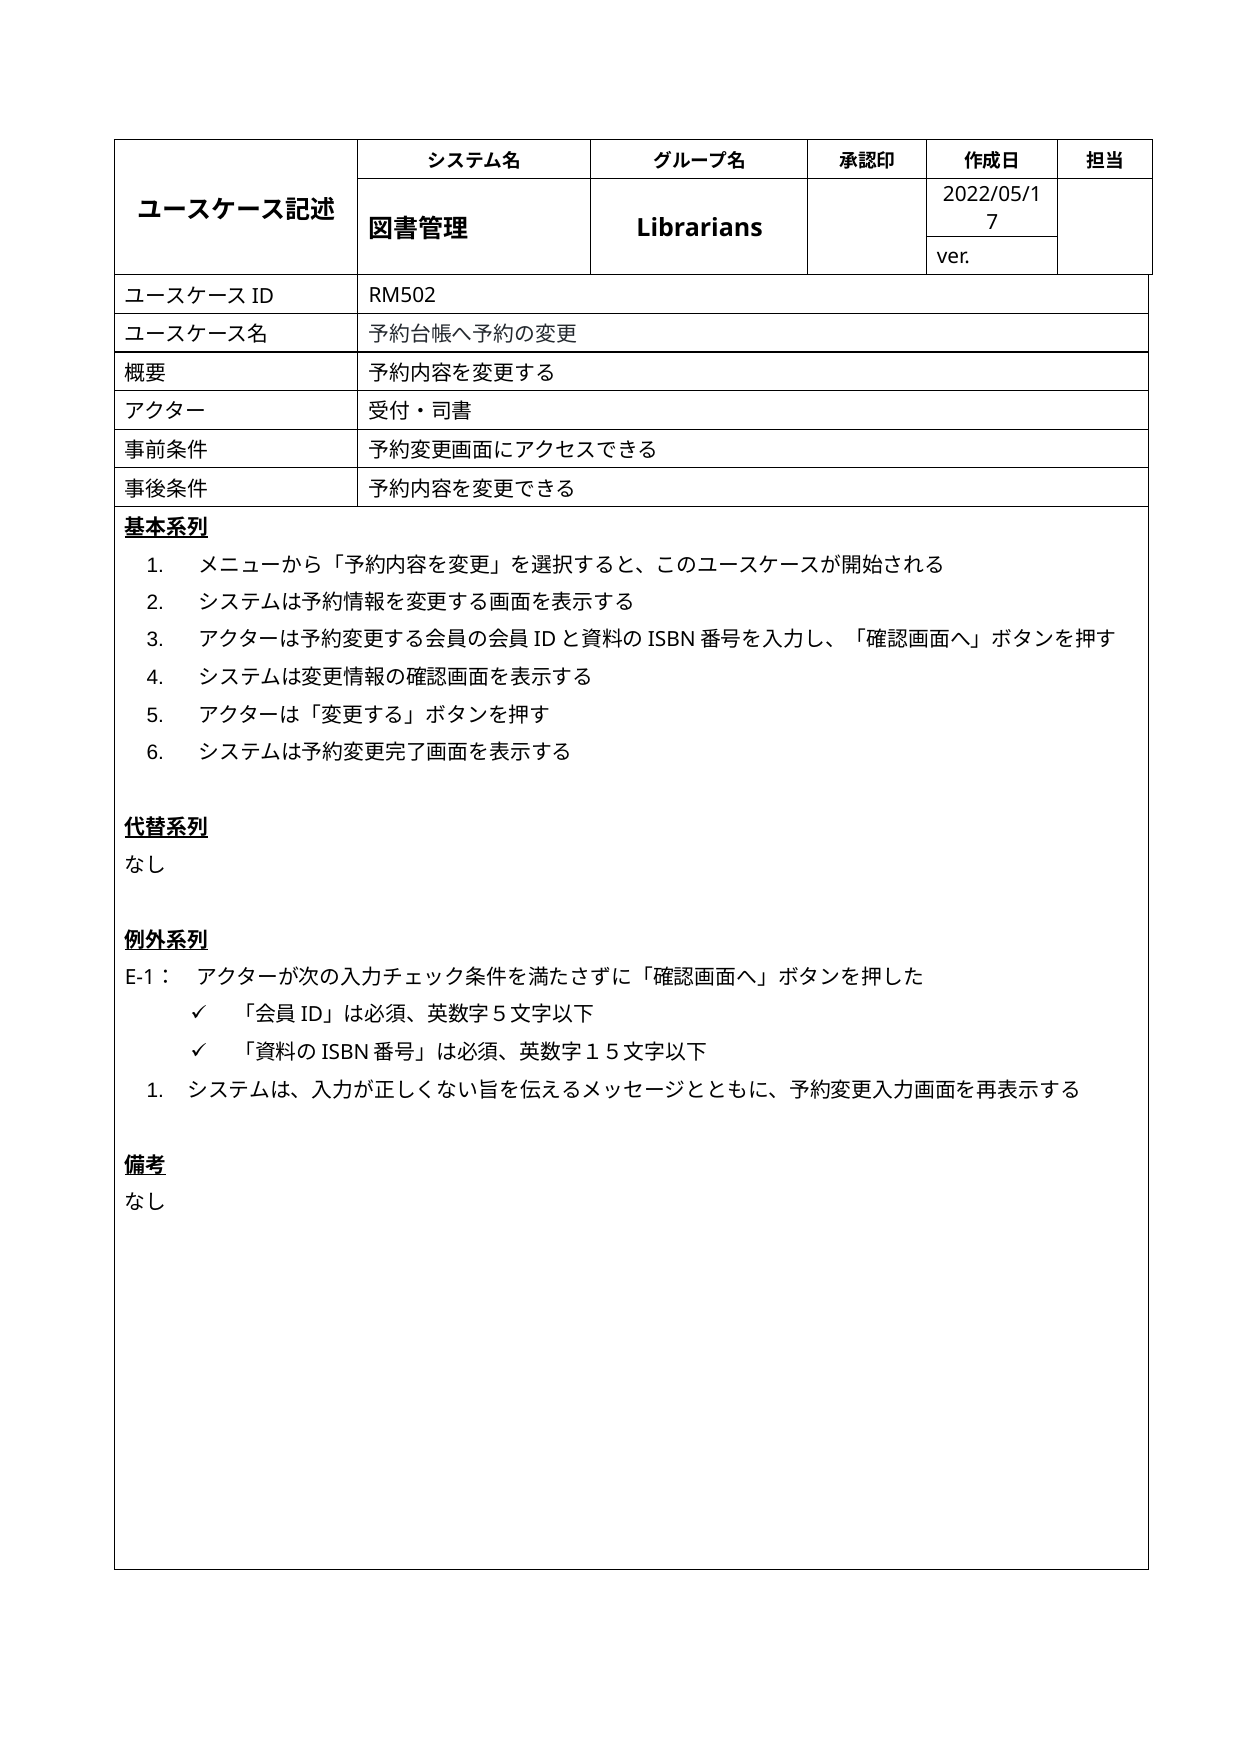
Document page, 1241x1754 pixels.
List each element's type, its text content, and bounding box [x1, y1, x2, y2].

table_cell 概要 [115, 353, 357, 390]
table_cell 予約台帳へ予約の変更 [358, 314, 1148, 351]
table_cell 基本系列 メニューから「予約内容を変更」を選択すると、このユースケースが開始される システムは予約情報を変更する画面を表示する アクターは予約変更する会員の会員IDと資料のISBN番号を入力し、「確認画面へ」ボタンを押す システムは変更情報の確認画面を表示する アクターは「変更する」ボタンを押す システムは予約変更完了画面を表示する 代替系列 なし 例外系列 E-1： アクターが次の入力チェック条件を満たさずに「確認画面へ」ボタンを押した 「会員ID」は必須、英数字５文字以下 「資料のISBN番号」は必須、英数字１５文字以下 システムは、入力が正しくない旨を伝えるメッセージとともに、予約変更入力画面を再表示する 備考 なし [115, 507, 1148, 1569]
table_cell RM502 [358, 275, 1148, 313]
table_header システム名 [358, 140, 590, 178]
table_cell Librarians [591, 179, 807, 274]
table_cell 予約内容を変更できる [358, 468, 1148, 506]
table_cell 予約変更画面にアクセスできる [358, 430, 1148, 467]
table_header 作成日 [927, 140, 1057, 178]
table_cell [1149, 275, 1153, 313]
table_cell 予約内容を変更する [358, 353, 1148, 390]
table_cell [1149, 429, 1153, 467]
table_cell ユースケースID [115, 275, 357, 313]
table_cell 受付・司書 [358, 391, 1148, 428]
table_header グループ名 [591, 140, 807, 178]
table_cell [1149, 390, 1153, 428]
table_cell [808, 179, 926, 274]
table_cell アクター [115, 391, 357, 428]
table_cell ver. [927, 237, 1057, 274]
table_cell ユースケース名 [115, 314, 357, 351]
table_cell 2022/05/17 [927, 179, 1057, 236]
table_cell [1058, 179, 1152, 274]
table_cell 事前条件 [115, 430, 357, 467]
table_header 承認印 [808, 140, 926, 178]
table_header ユースケース記述 [115, 140, 357, 274]
table_cell [1149, 351, 1153, 390]
table_cell [1149, 467, 1153, 506]
table_cell [1149, 506, 1153, 1569]
table_cell 事後条件 [115, 468, 357, 506]
table_header 担当 [1058, 140, 1152, 178]
table_cell 図書管理 [358, 179, 590, 274]
table_cell [1149, 313, 1153, 351]
